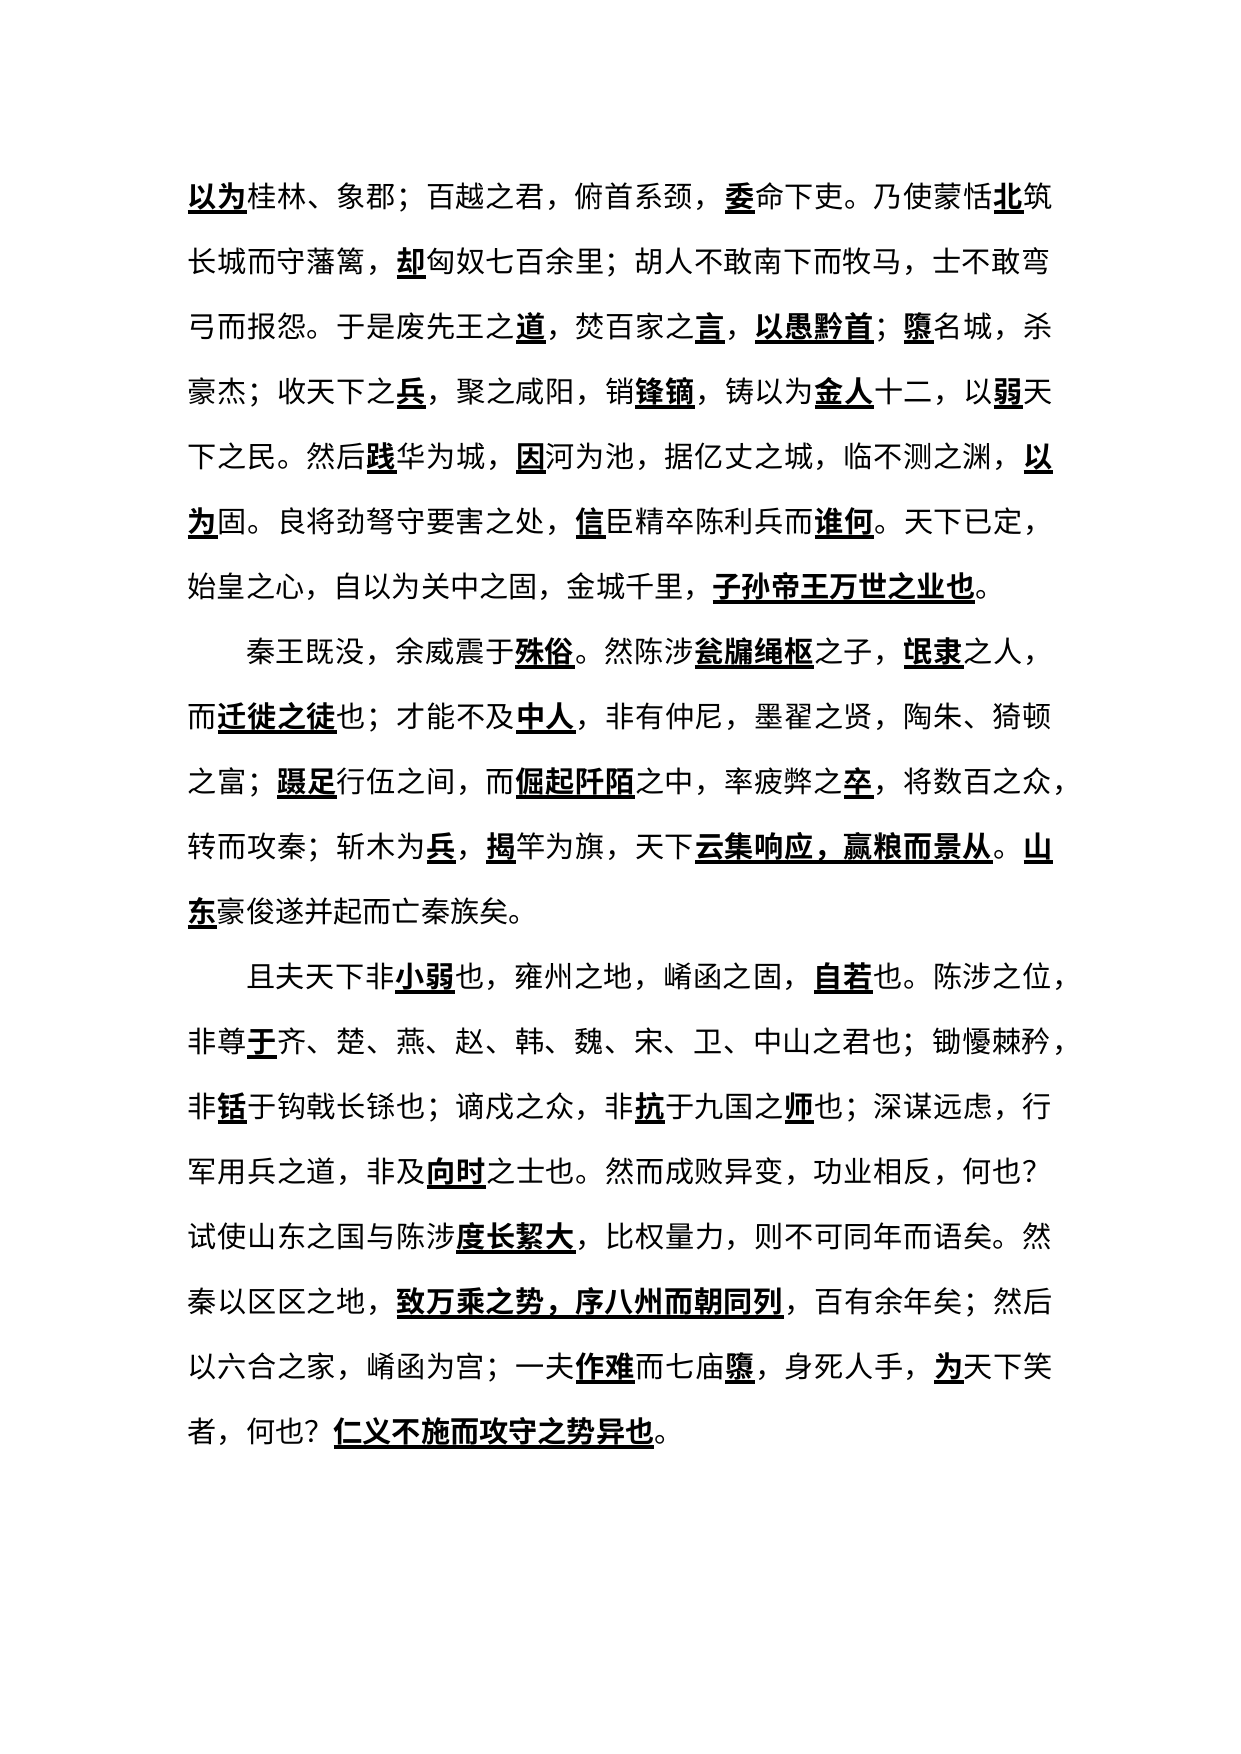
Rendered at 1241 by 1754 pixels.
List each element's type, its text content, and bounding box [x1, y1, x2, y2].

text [187, 162, 1053, 617]
text 且夫天下非小弱也，雍州之地，崤函之固，自若也。陈涉之位，非尊于齐、楚、燕、赵、韩、魏、宋、卫、中山之君也；锄懮棘矜，非铦于钩戟长铩也；谪戍之众，非抗于九国之师也；深谋远虑，行军用兵之道，非及向时之士也。然而成败异变，功业相反，何也？试使山东之国与陈涉度长絜大，比权量力，则不可同年而语矣。然秦以区区之地，致万乘之势，序八州而朝同列，百有余年矣；然后以六合之家，崤函为宫；一夫作难而七庙隳，身死人手，为天下笑者，何也？仁义不施而攻守之势异也。 [187, 942, 1053, 1462]
text 秦王既没，余威震于殊俗。然陈涉瓮牖绳枢之子，氓隶之人，而迁徙之徒也；才能不及中人，非有仲尼，墨翟之贤，陶朱、猗顿之富；蹑足行伍之间，而倔起阡陌之中，率疲弊之卒，将数百之众，转而攻秦；斩木为兵，揭竿为旗，天下云集响应，赢粮而景从。山东豪俊遂并起而亡秦族矣。 [187, 617, 1053, 942]
